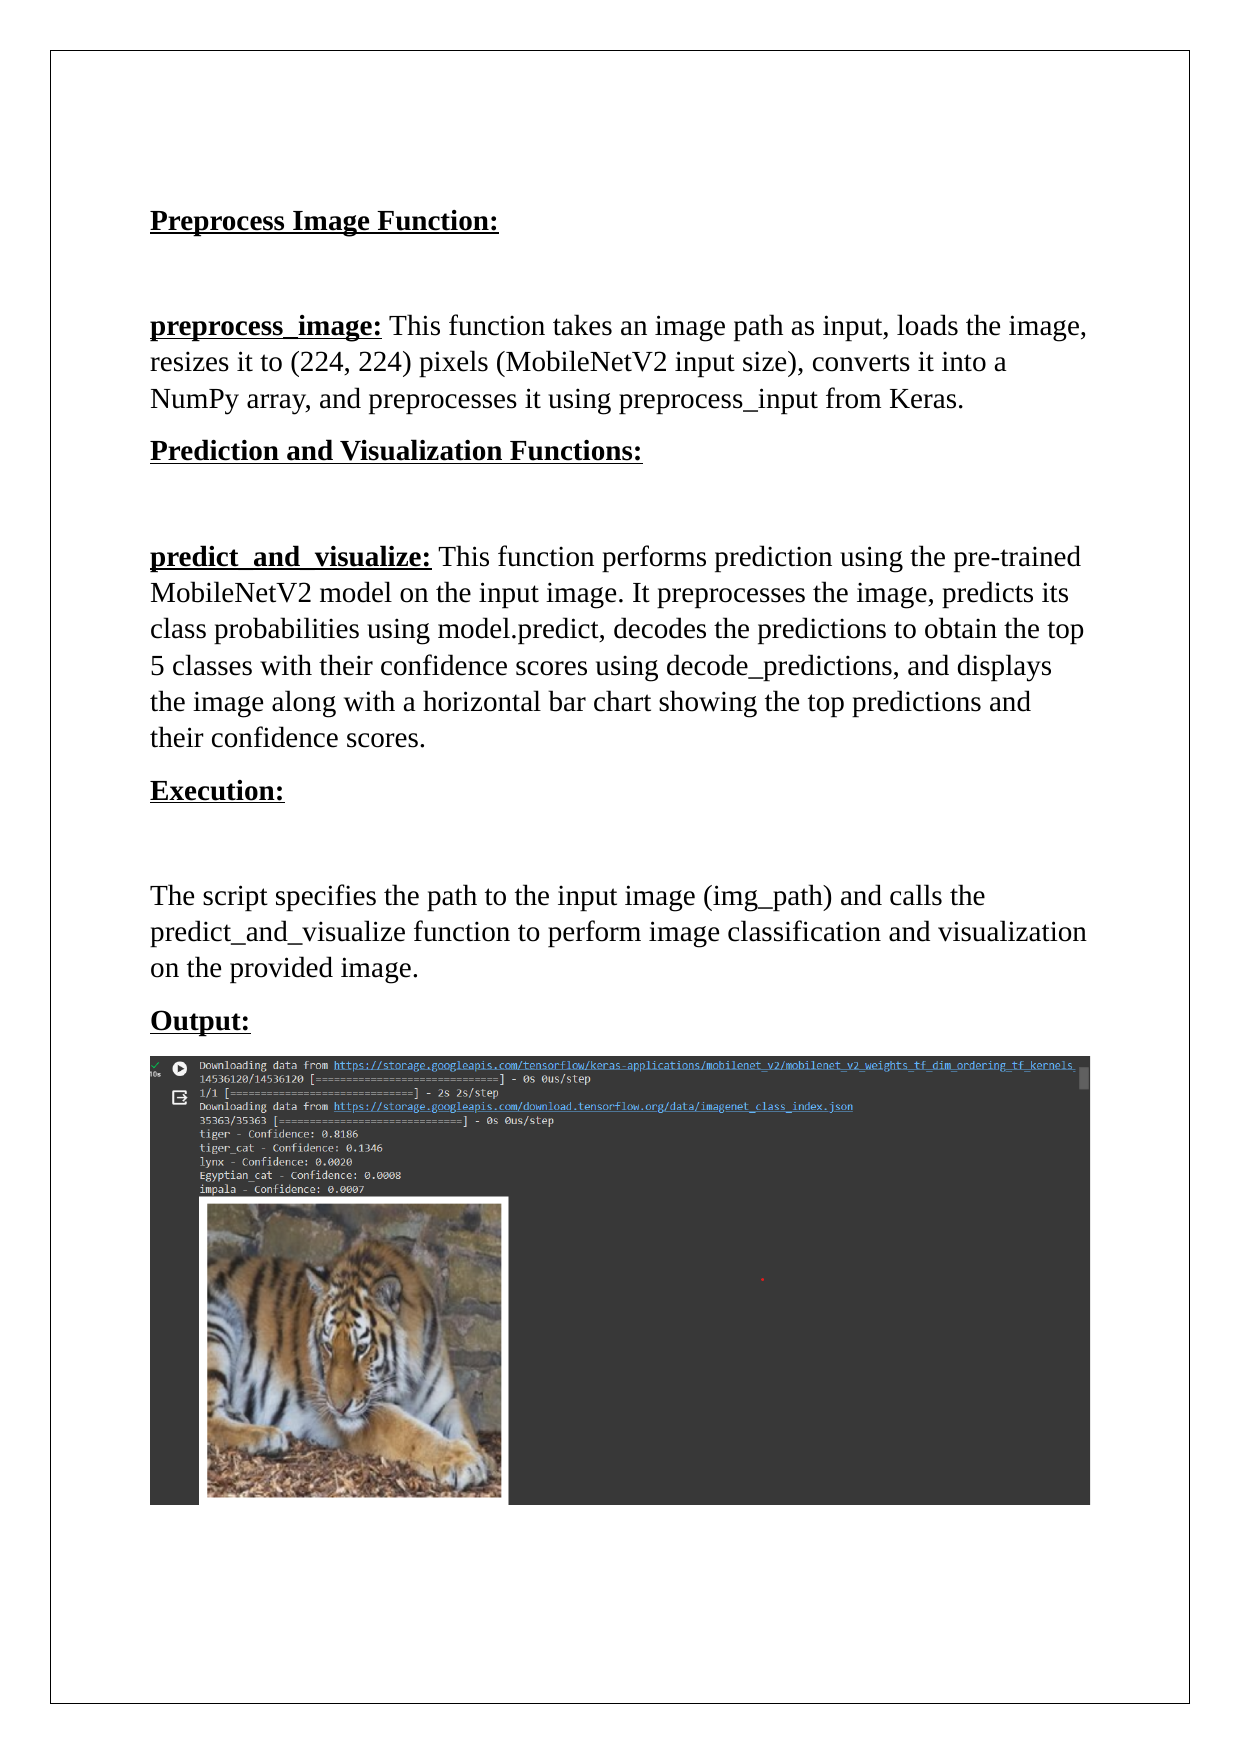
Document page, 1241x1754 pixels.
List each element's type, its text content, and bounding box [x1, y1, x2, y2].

text Preprocess Image Function: [150, 203, 1090, 236]
picture [150, 1056, 1091, 1505]
text Prediction and Visualization Functions: [150, 433, 1090, 467]
text predict_and_visualize: This function performs prediction using the pre-trained MobileNetV2 model on the input image. It preprocesses the image, predicts its class probabilities using model.predict, decodes the predictions to obtain the top 5 classes with their confidence scores using decode_predictions, and displays the image along with a horizontal bar chart showing the top predictions and their confidence scores. [150, 539, 1090, 753]
text Execution: [150, 773, 1090, 806]
text The script specifies the path to the input image (img_path) and calls the predict_and_visualize function to perform image classification and visualization on the provided image. [150, 878, 1090, 984]
text preprocess_image: This function takes an image path as input, loads the image, resizes it to (224, 224) pixels (MobileNetV2 input size), converts it into a NumPy array, and preprocesses it using preprocess_input from Keras. [150, 308, 1090, 414]
text Output: [150, 1003, 1090, 1037]
